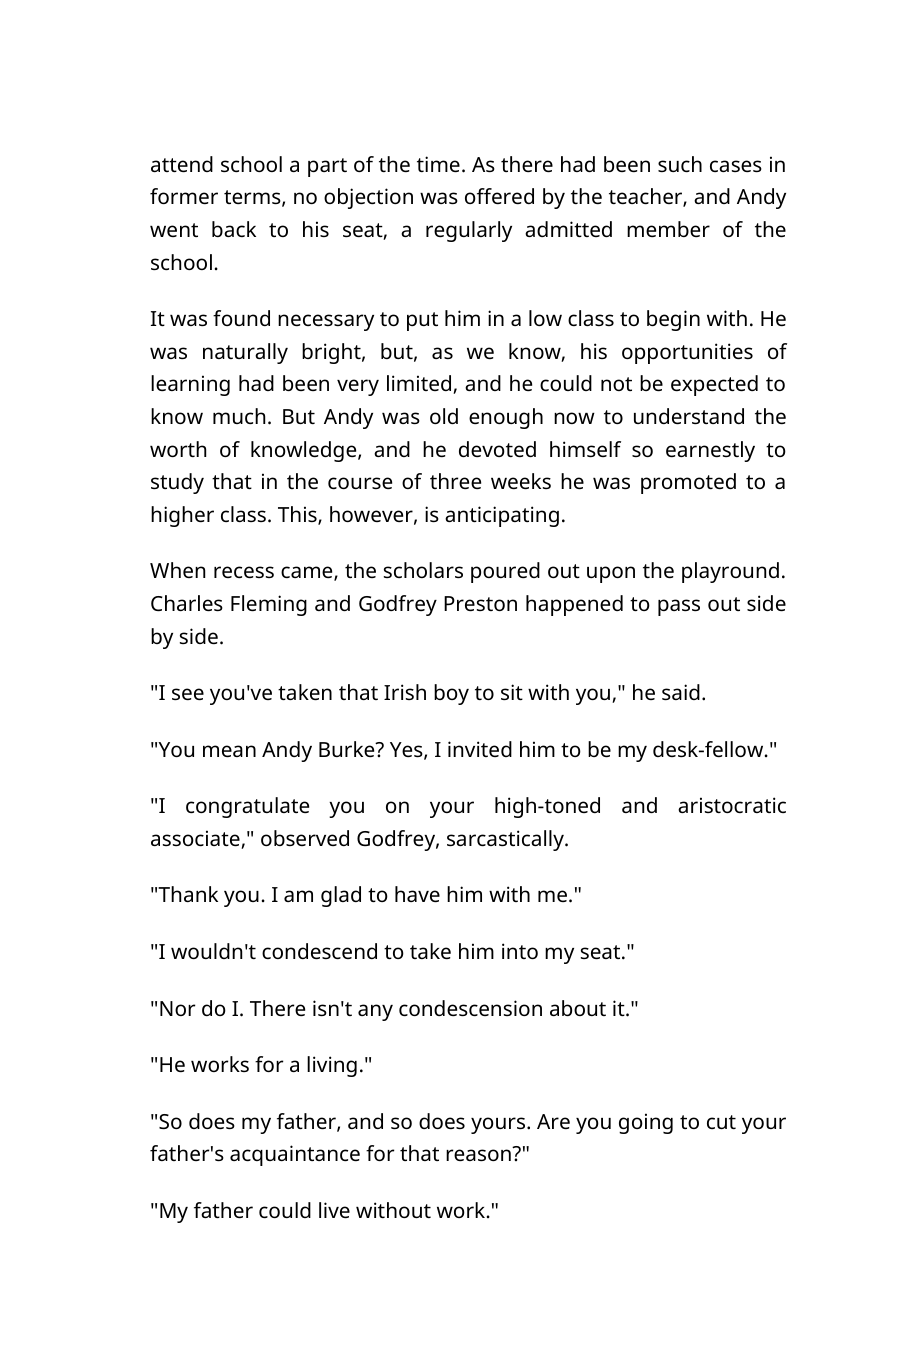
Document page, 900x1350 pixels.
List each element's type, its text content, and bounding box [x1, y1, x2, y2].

text "I see you've taken that Irish boy to sit with you," he said. [150, 678, 787, 707]
text It was found necessary to put him in a low class to begin with. He was naturally bright, but, as we know, his opportunities of learning had been very limited, and he could not be expected to know much. But Andy was old enough now to understand the worth of knowledge, and he devoted himself so earnestly to study that in the course of three weeks he was promoted to a higher class. This, however, is anticipating. [150, 304, 787, 528]
text "I wouldn't condescend to take him into my seat." [150, 937, 787, 966]
text "You mean Andy Burke? Yes, I invited him to be my desk-fellow." [150, 735, 787, 763]
text "I congratulate you on your high-toned and aristocratic associate," observed Godfrey, sarcastically. [150, 791, 787, 852]
text "Nor do I. There isn't any condescension about it." [150, 994, 787, 1022]
text "He works for a living." [150, 1050, 787, 1079]
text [150, 150, 787, 276]
text "Thank you. I am glad to have him with me." [150, 881, 787, 909]
text "My father could live without work." [150, 1196, 787, 1224]
text "So does my father, and so does yours. Are you going to cut your father's acquaintance for that reason?" [150, 1107, 787, 1168]
text When recess came, the scholars poured out upon the playround. Charles Fleming and Godfrey Preston happened to pass out side by side. [150, 557, 787, 650]
